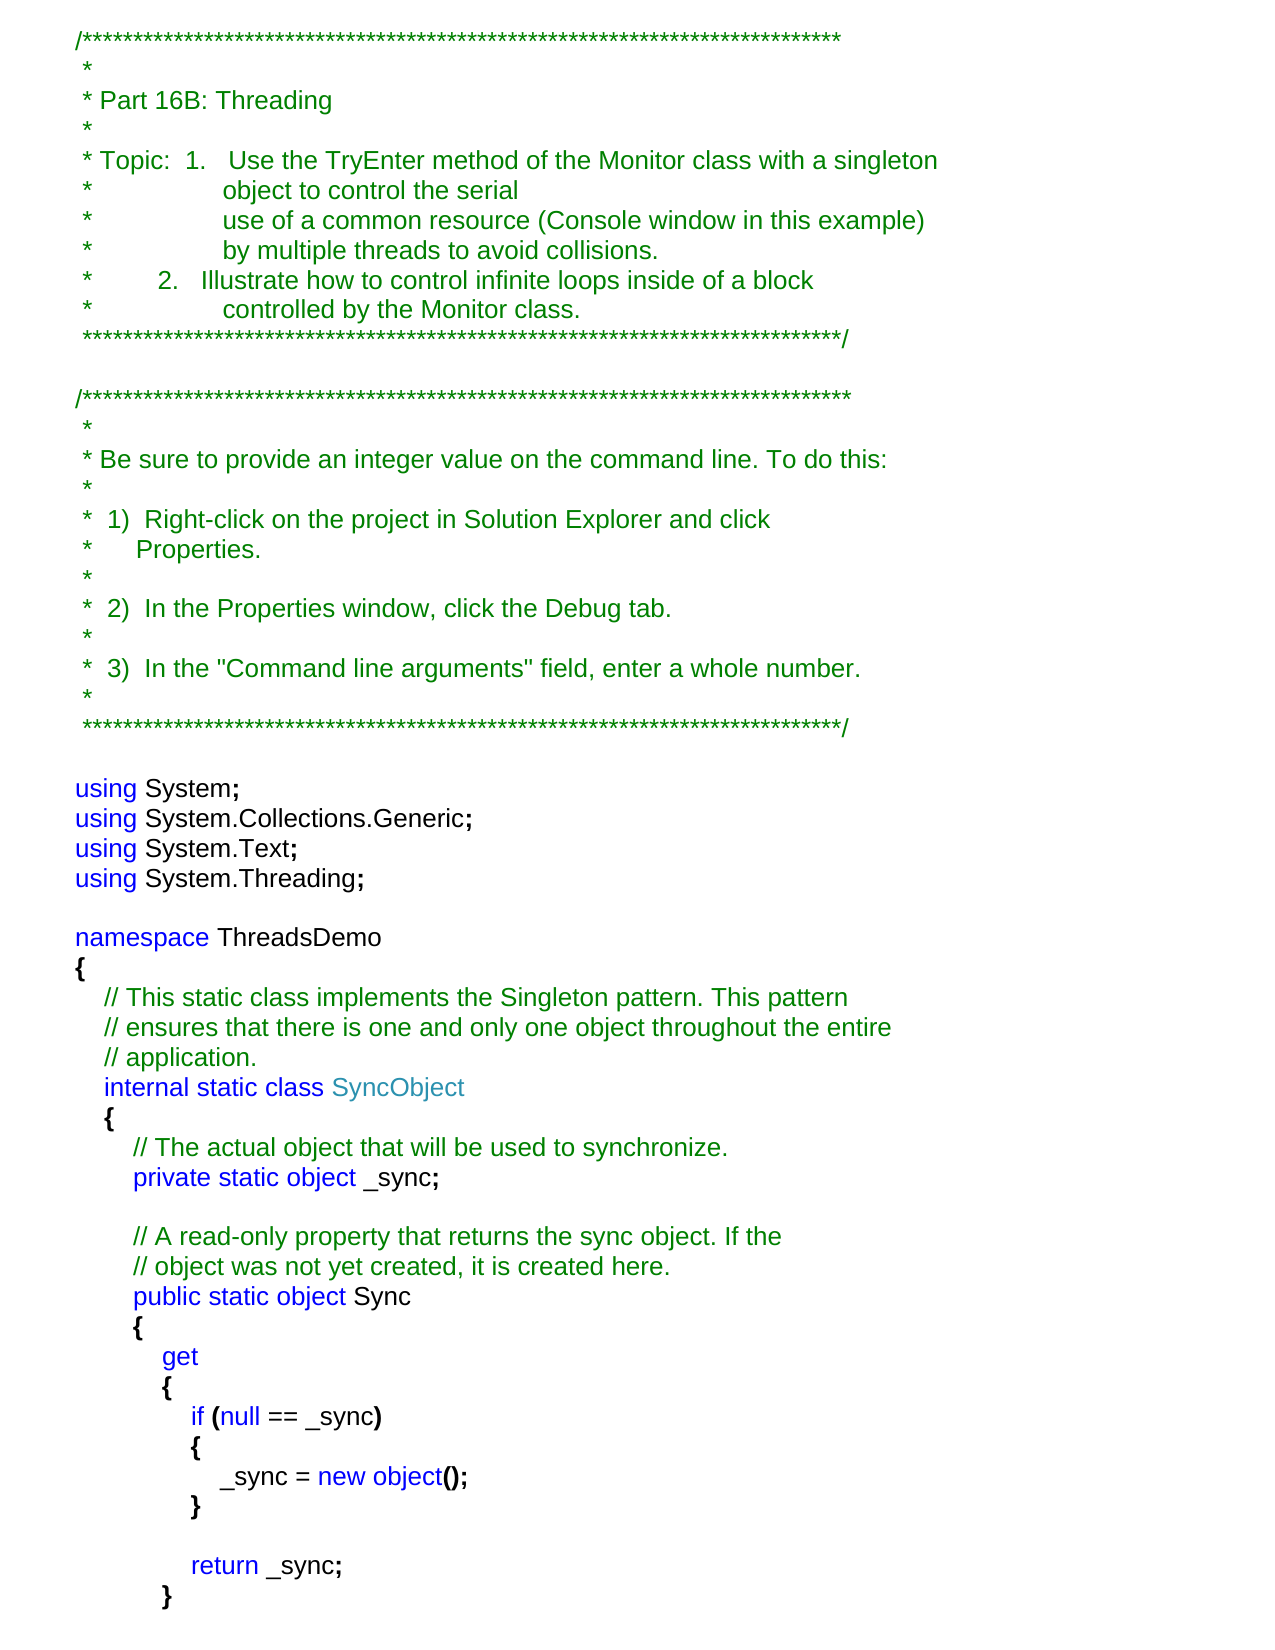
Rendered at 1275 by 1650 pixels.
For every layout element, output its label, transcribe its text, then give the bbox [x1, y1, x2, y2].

text * Topic: 1. Use the TryEnter method of the Monitor class with a singleton [75, 145, 1200, 175]
text // object was not yet created, it is created here. [75, 1251, 1200, 1281]
text * [75, 623, 1200, 653]
text ***************************************************************************/ [75, 324, 1200, 354]
text // This static class implements the Singleton pattern. This pattern [75, 982, 1200, 1012]
text * use of a common resource (Console window in this example) [75, 205, 1200, 235]
text * [75, 115, 1200, 145]
text { [75, 1431, 1200, 1461]
text { [75, 1102, 1200, 1132]
text /**************************************************************************** [75, 384, 1200, 414]
text // application. [75, 1042, 1200, 1072]
text * Properties. [75, 534, 1200, 564]
text * by multiple threads to avoid collisions. [75, 235, 1200, 265]
text * 2) In the Properties window, click the Debug tab. [75, 593, 1200, 623]
text * Be sure to provide an integer value on the command line. To do this: [75, 444, 1200, 474]
text { [75, 1371, 1200, 1401]
text // ensures that there is one and only one object throughout the entire [75, 1012, 1200, 1042]
text using System.Threading; [75, 863, 1200, 892]
text internal static class SyncObject [75, 1072, 1200, 1102]
text _sync = new object(); [75, 1461, 1200, 1490]
text namespace ThreadsDemo [75, 922, 1200, 952]
text * [75, 474, 1200, 504]
text // The actual object that will be used to synchronize. [75, 1132, 1200, 1162]
text using System.Text; [75, 833, 1200, 863]
text /*************************************************************************** [75, 26, 1200, 55]
text } [75, 1490, 1200, 1520]
text * Part 16B: Threading [75, 85, 1200, 115]
text using System.Collections.Generic; [75, 803, 1200, 833]
text * [75, 55, 1200, 85]
text * [75, 564, 1200, 593]
text get [75, 1341, 1200, 1371]
text { [75, 952, 1200, 982]
text private static object _sync; [75, 1162, 1200, 1191]
text // A read-only property that returns the sync object. If the [75, 1221, 1200, 1251]
text return _sync; [75, 1550, 1200, 1580]
text * object to control the serial [75, 175, 1200, 205]
text ***************************************************************************/ [75, 713, 1200, 743]
text if (null == _sync) [75, 1401, 1200, 1431]
text * 1) Right-click on the project in Solution Explorer and click [75, 504, 1200, 534]
text * 3) In the "Command line arguments" field, enter a whole number. [75, 653, 1200, 683]
text * 2. Illustrate how to control infinite loops inside of a block [75, 265, 1200, 294]
text using System; [75, 773, 1200, 803]
text { [75, 1311, 1200, 1341]
text * [75, 683, 1200, 713]
text * [75, 414, 1200, 444]
text } [75, 1580, 1200, 1610]
text * controlled by the Monitor class. [75, 294, 1200, 324]
text public static object Sync [75, 1281, 1200, 1311]
